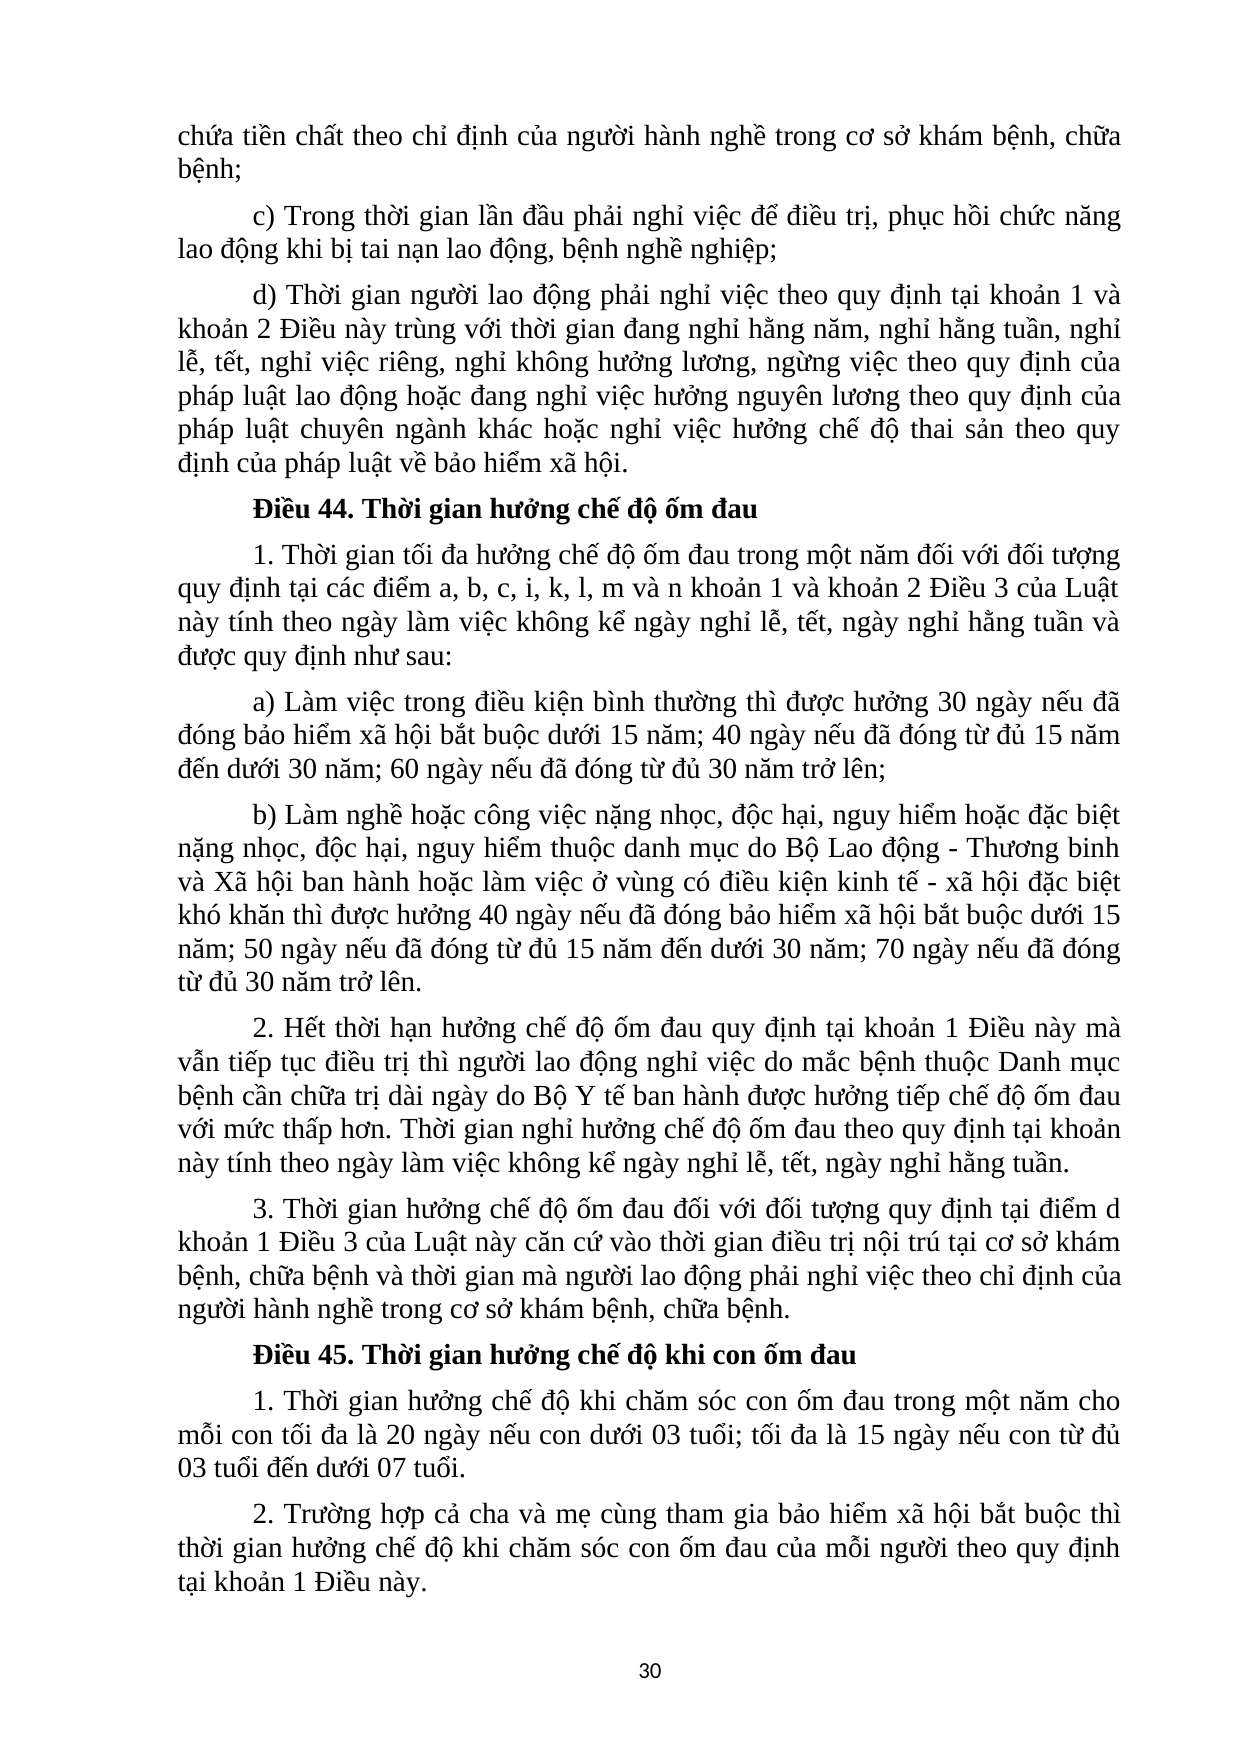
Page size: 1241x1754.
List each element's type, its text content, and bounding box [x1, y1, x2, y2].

text c) Trong thời gian lần đầu phải nghỉ việc để điều trị, phục hồi chức năng lao động khi bị tai nạn lao động, bệnh nghề nghiệp; [177, 198, 1122, 265]
text 1. Thời gian hưởng chế độ khi chăm sóc con ốm đau trong một năm cho mỗi con tối đa là 20 ngày nếu con dưới 03 tuổi; tối đa là 15 ngày nếu con từ đủ 03 tuổi đến dưới 07 tuổi. [177, 1383, 1122, 1484]
text a) Làm việc trong điều kiện bình thường thì được hưởng 30 ngày nếu đã đóng bảo hiểm xã hội bắt buộc dưới 15 năm; 40 ngày nếu đã đóng từ đủ 15 năm đến dưới 30 năm; 60 ngày nếu đã đóng từ đủ 30 năm trở lên; [177, 684, 1122, 784]
text 1. Thời gian tối đa hưởng chế độ ốm đau trong một năm đối với đối tượng quy định tại các điểm a, b, c, i, k, l, m và n khoản 1 và khoản 2 Điều 3 của Luật này tính theo ngày làm việc không kể ngày nghỉ lễ, tết, ngày nghỉ hằng tuần và được quy định như sau: [177, 537, 1122, 671]
text 2. Trường hợp cả cha và mẹ cùng tham gia bảo hiểm xã hội bắt buộc thì thời gian hưởng chế độ khi chăm sóc con ốm đau của mỗi người theo quy định tại khoản 1 Điều này. [177, 1497, 1122, 1597]
text d) Thời gian người lao động phải nghỉ việc theo quy định tại khoản 1 và khoản 2 Điều này trùng với thời gian đang nghỉ hằng năm, nghỉ hằng tuần, nghỉ lễ, tết, nghỉ việc riêng, nghỉ không hưởng lương, ngừng việc theo quy định của pháp luật lao động hoặc đang nghỉ việc hưởng nguyên lương theo quy định của pháp luật chuyên ngành khác hoặc nghỉ việc hưởng chế độ thai sản theo quy định của pháp luật về bảo hiểm xã hội. [177, 277, 1122, 478]
text Điều 45. Thời gian hưởng chế độ khi con ốm đau [177, 1337, 1122, 1371]
text 3. Thời gian hưởng chế độ ốm đau đối với đối tượng quy định tại điểm d khoản 1 Điều 3 của Luật này căn cứ vào thời gian điều trị nội trú tại cơ sở khám bệnh, chữa bệnh và thời gian mà người lao động phải nghỉ việc theo chỉ định của người hành nghề trong cơ sở khám bệnh, chữa bệnh. [177, 1191, 1122, 1325]
text Điều 44. Thời gian hưởng chế độ ốm đau [177, 491, 1122, 524]
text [177, 118, 1122, 185]
text 2. Hết thời hạn hưởng chế độ ốm đau quy định tại khoản 1 Điều này mà vẫn tiếp tục điều trị thì người lao động nghỉ việc do mắc bệnh thuộc Danh mục bệnh cần chữa trị dài ngày do Bộ Y tế ban hành được hưởng tiếp chế độ ốm đau với mức thấp hơn. Thời gian nghỉ hưởng chế độ ốm đau theo quy định tại khoản này tính theo ngày làm việc không kể ngày nghỉ lễ, tết, ngày nghỉ hằng tuần. [177, 1011, 1122, 1178]
text b) Làm nghề hoặc công việc nặng nhọc, độc hại, nguy hiểm hoặc đặc biệt nặng nhọc, độc hại, nguy hiểm thuộc danh mục do Bộ Lao động - Thương binh và Xã hội ban hành hoặc làm việc ở vùng có điều kiện kinh tế - xã hội đặc biệt khó khăn thì được hưởng 40 ngày nếu đã đóng bảo hiểm xã hội bắt buộc dưới 15 năm; 50 ngày nếu đã đóng từ đủ 15 năm đến dưới 30 năm; 70 ngày nếu đã đóng từ đủ 30 năm trở lên. [177, 797, 1122, 998]
